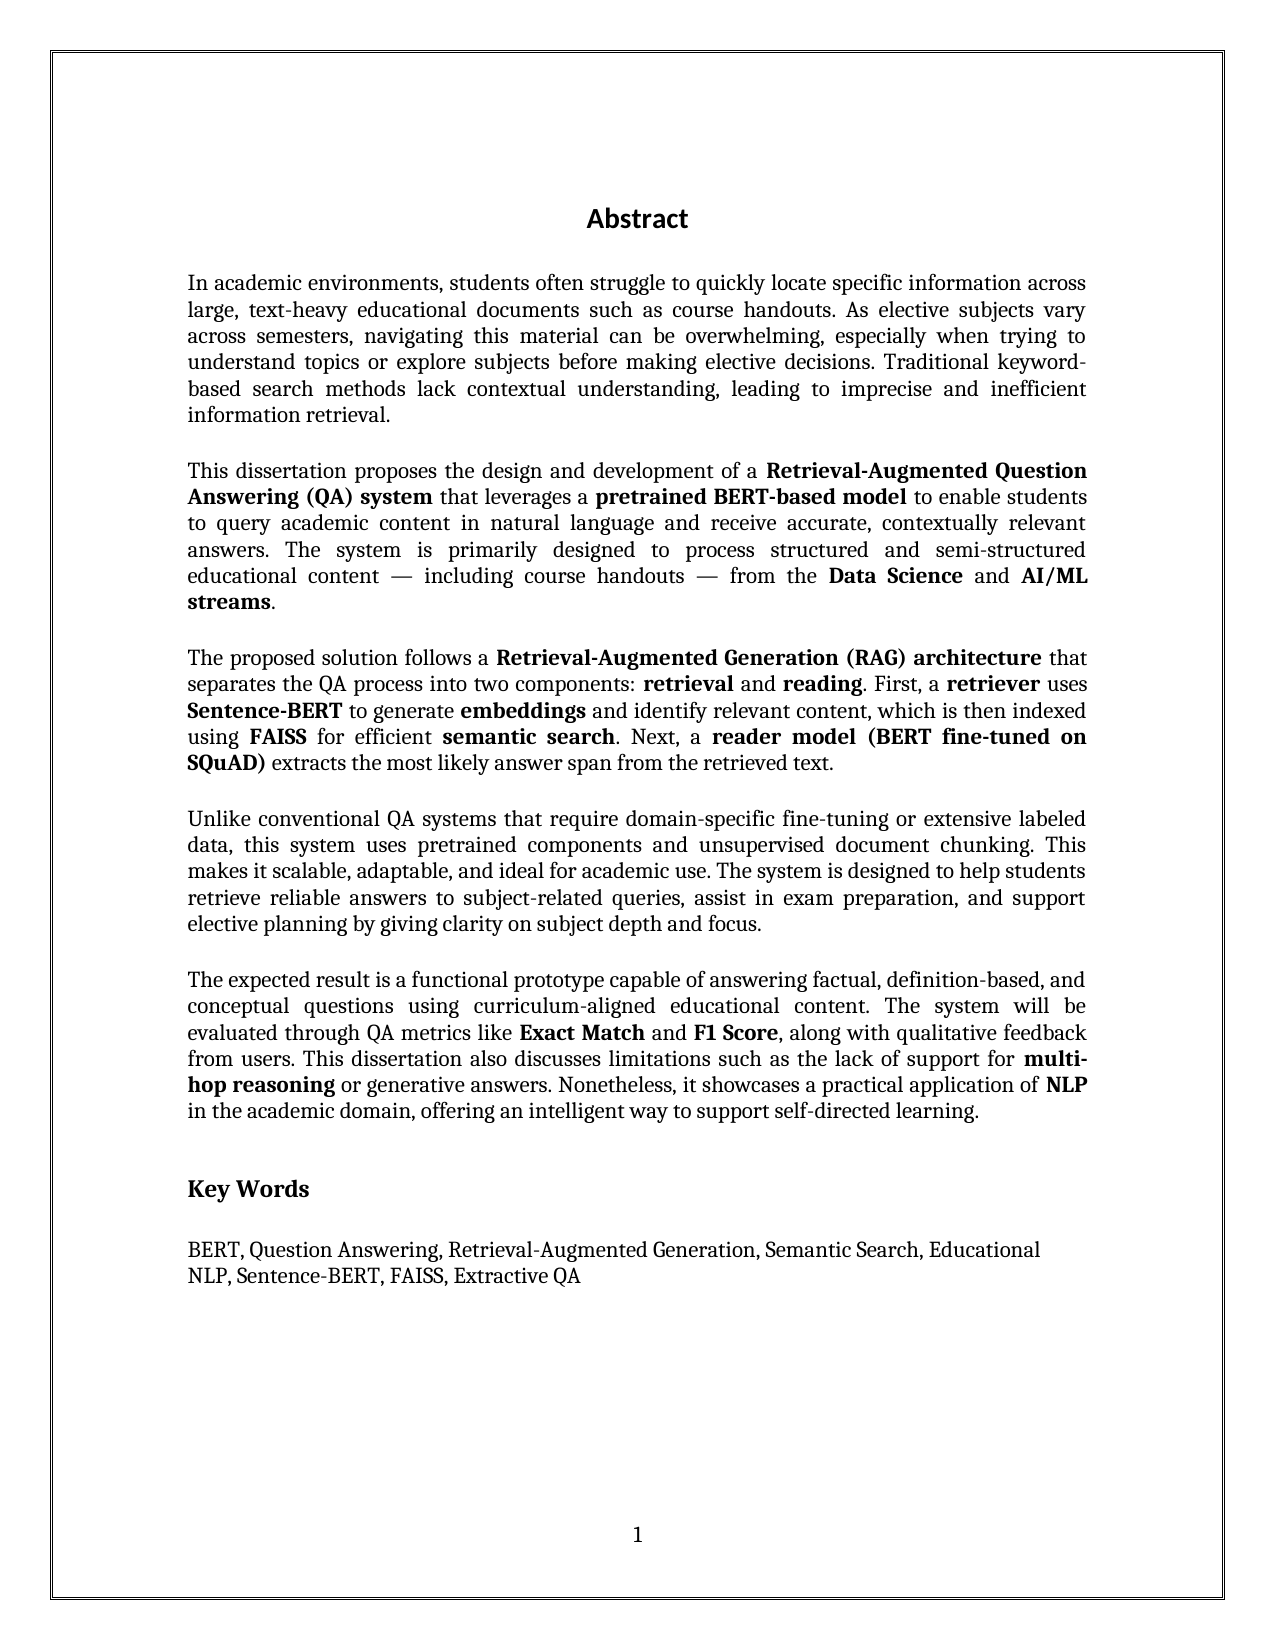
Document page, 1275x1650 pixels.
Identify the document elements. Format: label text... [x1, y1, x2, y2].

text This dissertation proposes the design and development of a Retrieval-Augmented Question Answering (QA) system that leverages a pretrained BERT-based model to enable students to query academic content in natural language and receive accurate, contextually relevant answers. The system is primarily designed to process structured and semi-structured educational content — including course handouts — from the Data Science and AI/ML streams. [187, 457, 1087, 616]
text Unlike conventional QA systems that require domain-specific fine-tuning or extensive labeled data, this system uses pretrained components and unsupervised document chunking. This makes it scalable, adaptable, and ideal for academic use. The system is designed to help students retrieve reliable answers to subject-related queries, assist in exam preparation, and support elective planning by giving clarity on subject depth and focus. [187, 806, 1087, 937]
text BERT, Question Answering, Retrieval-Augmented Generation, Semantic Search, Educational NLP, Sentence-BERT, FAISS, Extractive QA [187, 1237, 1087, 1289]
text The expected result is a functional prototype capable of answering factual, definition-based, and conceptual questions using curriculum-aligned educational content. The system will be evaluated through QA metrics like Exact Match and F1 Score, along with qualitative feedback from users. This dissertation also discusses limitations such as the lack of support for multi-hop reasoning or generative answers. Nonetheless, it showcases a practical application of NLP in the academic domain, offering an intelligent way to support self-directed learning. [187, 967, 1087, 1125]
subtitle Abstract [187, 200, 1087, 236]
text The proposed solution follows a Retrieval-Augmented Generation (RAG) architecture that separates the QA process into two components: retrieval and reading. First, a retriever uses Sentence-BERT to generate embeddings and identify relevant content, which is then indexed using FAISS for efficient semantic search. Next, a reader model (BERT fine-tuned on SQuAD) extracts the most likely answer span from the retrieved text. [187, 645, 1087, 776]
subtitle Key Words [187, 1175, 1087, 1203]
